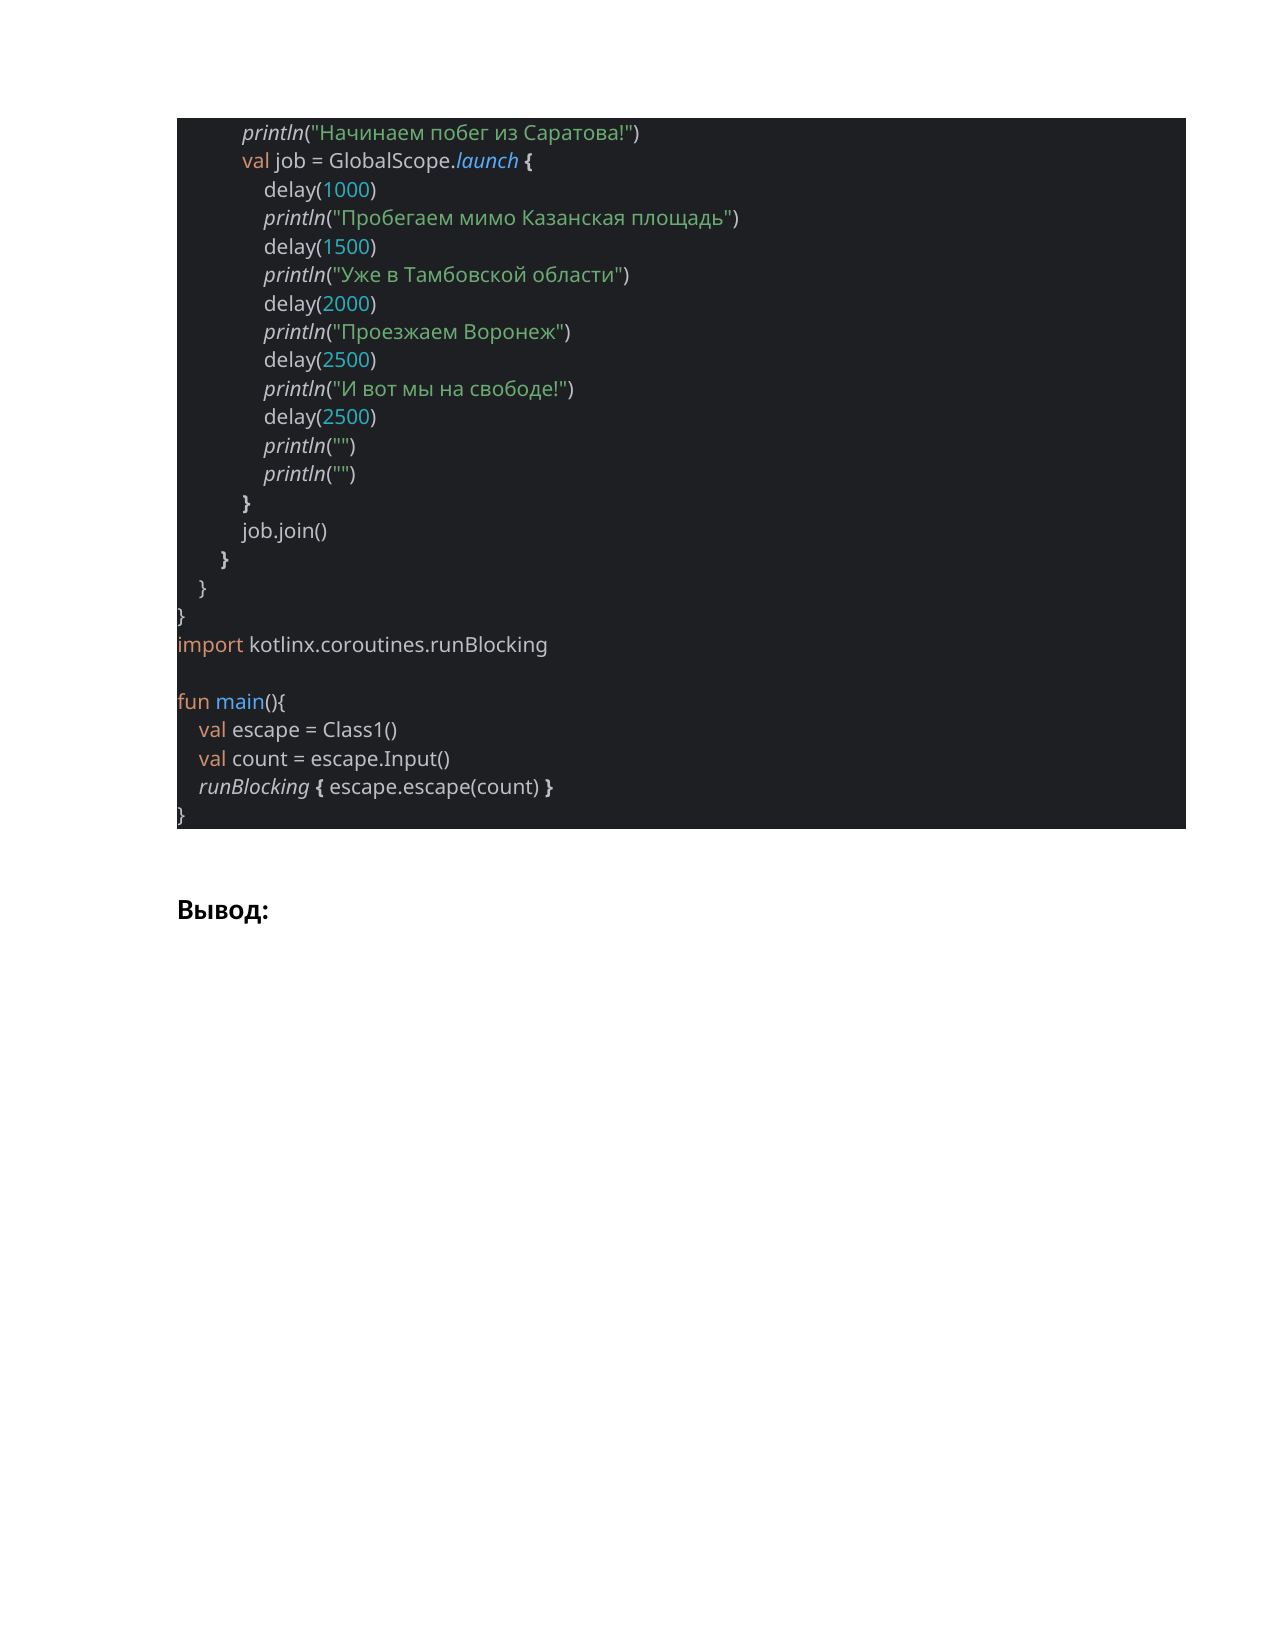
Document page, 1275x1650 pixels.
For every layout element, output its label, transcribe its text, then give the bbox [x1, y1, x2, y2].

text Вывод: [177, 891, 1186, 926]
text import kotlinx.coroutines.runBlocking fun main(){ val escape = Class1() val count = escape.Input() runBlocking { escape.escape(count) } } [177, 630, 1186, 829]
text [177, 118, 1186, 630]
